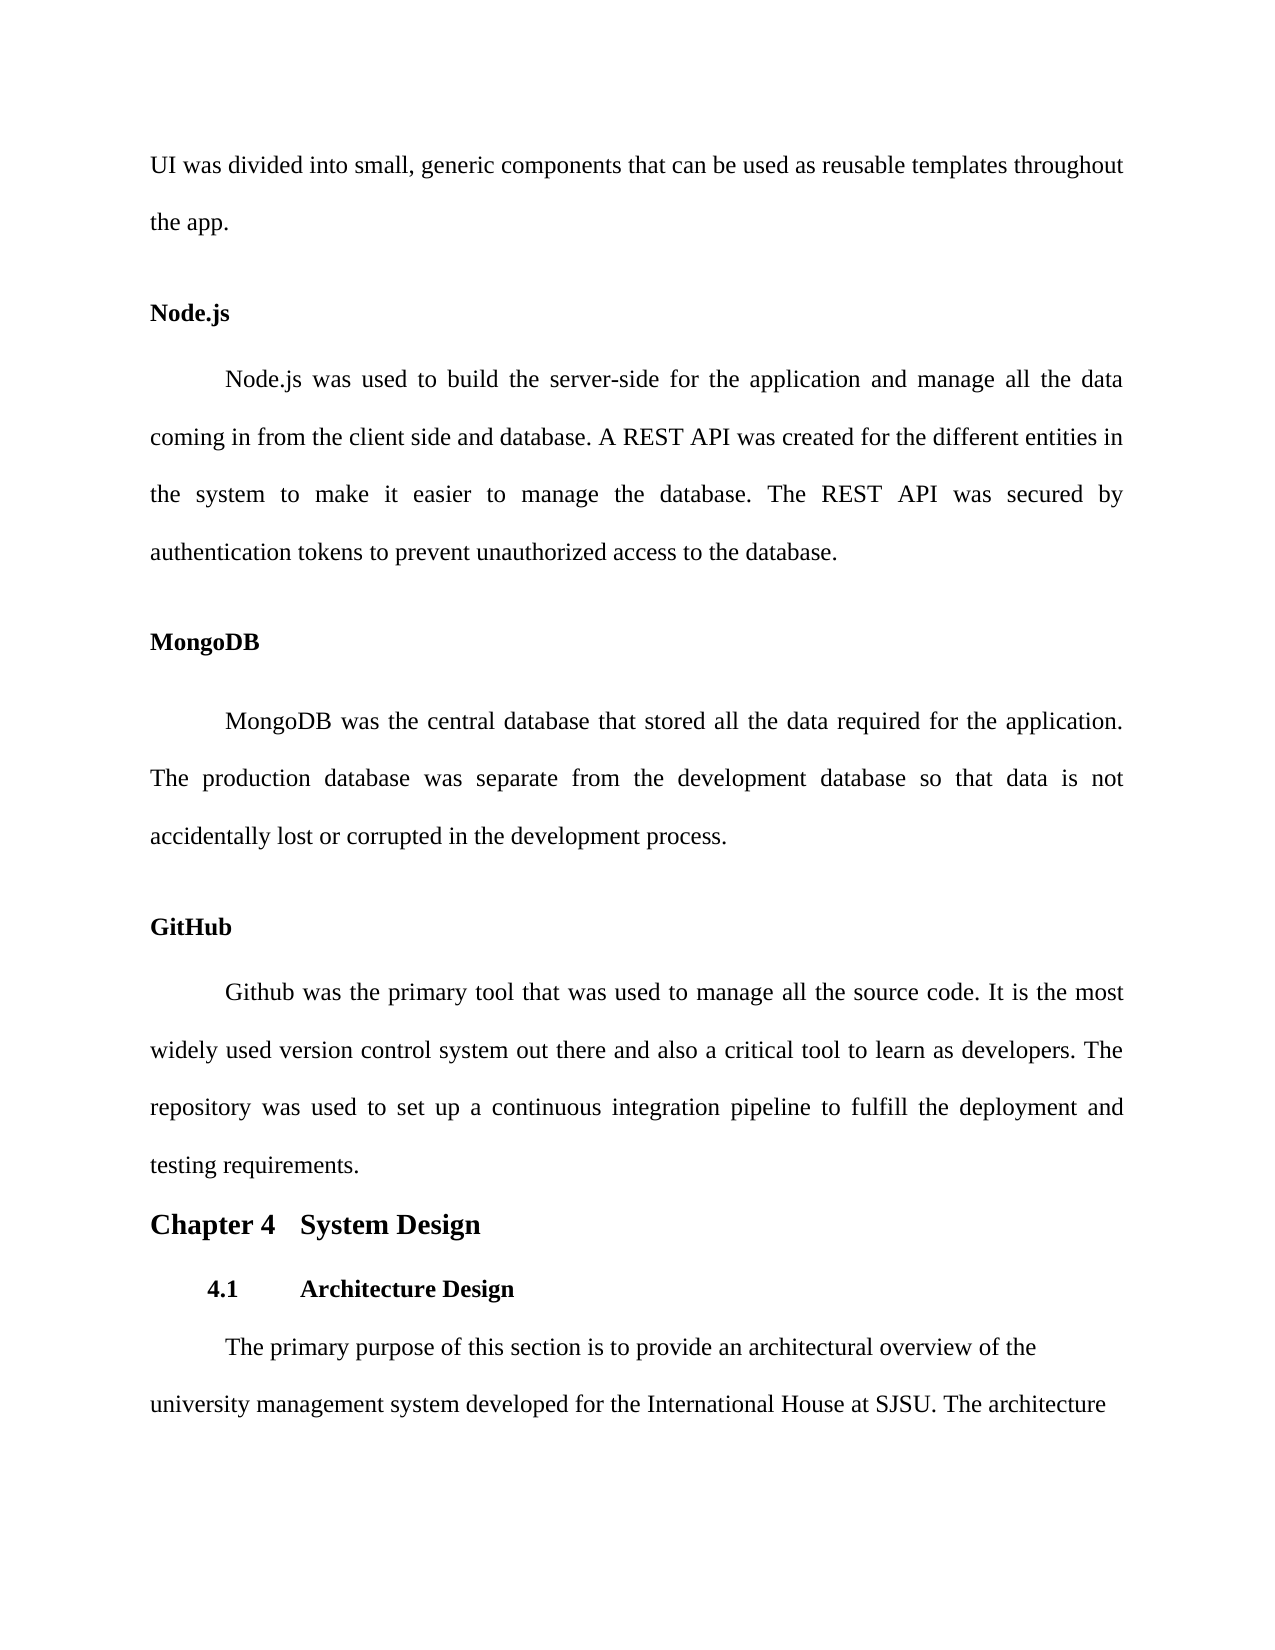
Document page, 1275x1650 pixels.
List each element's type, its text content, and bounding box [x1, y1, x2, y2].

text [150, 150, 1125, 236]
subtitle MongoDB [150, 627, 1125, 656]
subtitle GitHub [150, 912, 1125, 940]
text MongoDB was the central database that stored all the data required for the application. The production database was separate from the development database so that data is not accidentally lost or corrupted in the development process. [150, 706, 1125, 849]
subtitle 4.1 Architecture Design [207, 1274, 1125, 1303]
subtitle Chapter 4 System Design [150, 1207, 1125, 1241]
subtitle Node.js [150, 298, 1125, 327]
text Github was the primary tool that was used to manage all the source code. It is the most widely used version control system out there and also a critical tool to learn as developers. The repository was used to set up a continuous integration pipeline to fulfill the deployment and testing requirements. [150, 977, 1125, 1179]
text Node.js was used to build the server-side for the application and manage all the data coming in from the client side and database. A REST API was created for the different entities in the system to make it easier to manage the database. The REST API was secured by authentication tokens to prevent unauthorized access to the database. [150, 364, 1125, 565]
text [150, 1332, 1125, 1418]
